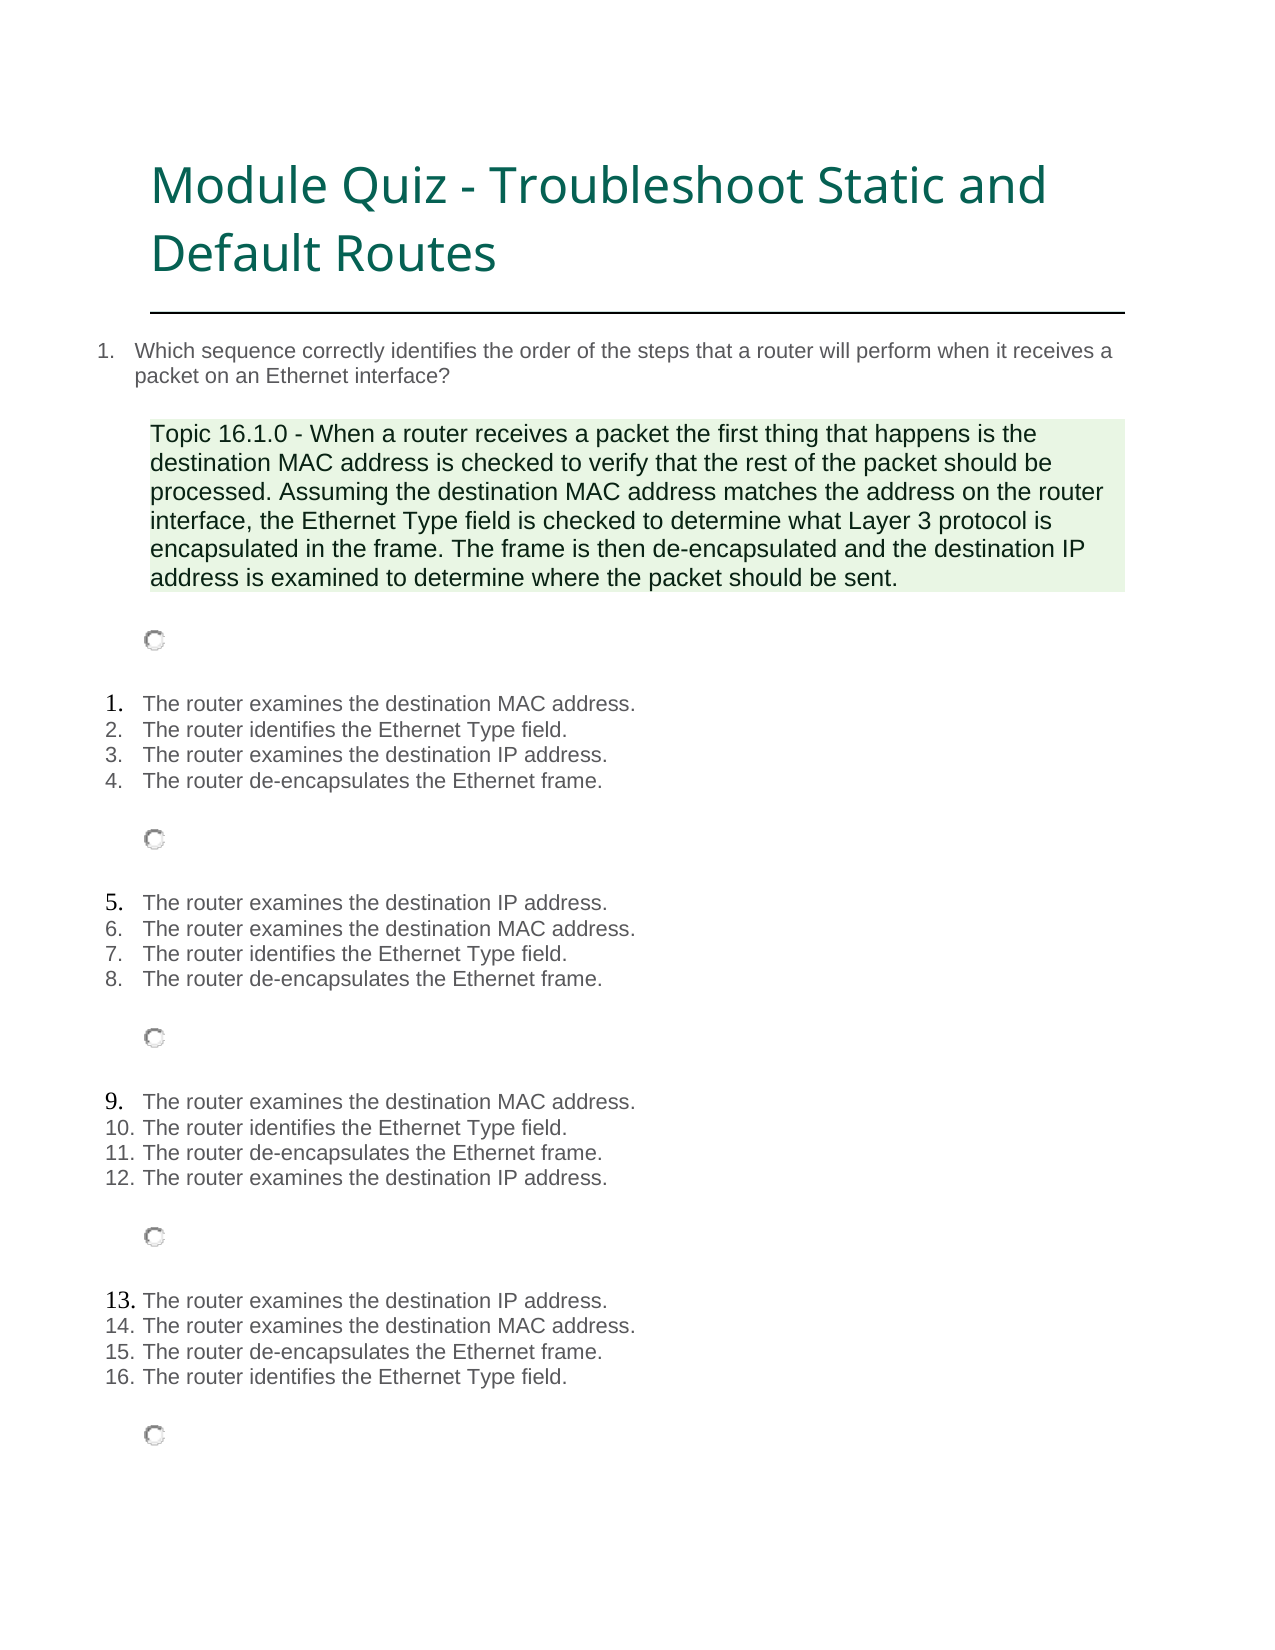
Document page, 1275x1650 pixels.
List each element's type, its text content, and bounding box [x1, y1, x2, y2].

list The router de-encapsulates the Ethernet frame. [105, 1140, 1125, 1165]
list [105, 1313, 1125, 1339]
list Which sequence correctly identifies the order of the steps that a router will perform when it receives a packet on an Ethernet interface? [97, 338, 1125, 388]
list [105, 1364, 1125, 1389]
list The router identifies the Ethernet Type field. [105, 717, 1125, 742]
list The router de-encapsulates the Ethernet frame. [105, 768, 1125, 793]
list The router identifies the Ethernet Type field. [105, 1115, 1125, 1140]
list The router examines the destination MAC address. [105, 916, 1125, 941]
list The router identifies the Ethernet Type field. [105, 941, 1125, 966]
list The router examines the destination IP address. [105, 1165, 1125, 1190]
list The router examines the destination IP address. [105, 742, 1125, 768]
list The router de-encapsulates the Ethernet frame. [105, 966, 1125, 992]
list The router examines the destination IP address. [105, 887, 1125, 916]
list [105, 1339, 1125, 1364]
text Module Quiz - Troubleshoot Static and Default Routes [150, 150, 1125, 311]
text Topic 16.1.0 - When a router receives a packet the first thing that happens is the destination MAC address is checked to verify that the rest of the packet should be processed. Assuming the destination MAC address matches the address on the router interface, the Ethernet Type field is checked to determine what Layer 3 protocol is encapsulated in the frame. The frame is then de-encapsulated and the destination IP address is examined to determine where the packet should be sent. [150, 419, 1125, 592]
list The router examines the destination MAC address. [105, 1086, 1125, 1115]
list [105, 1285, 1125, 1313]
list The router examines the destination MAC address. [105, 688, 1125, 717]
